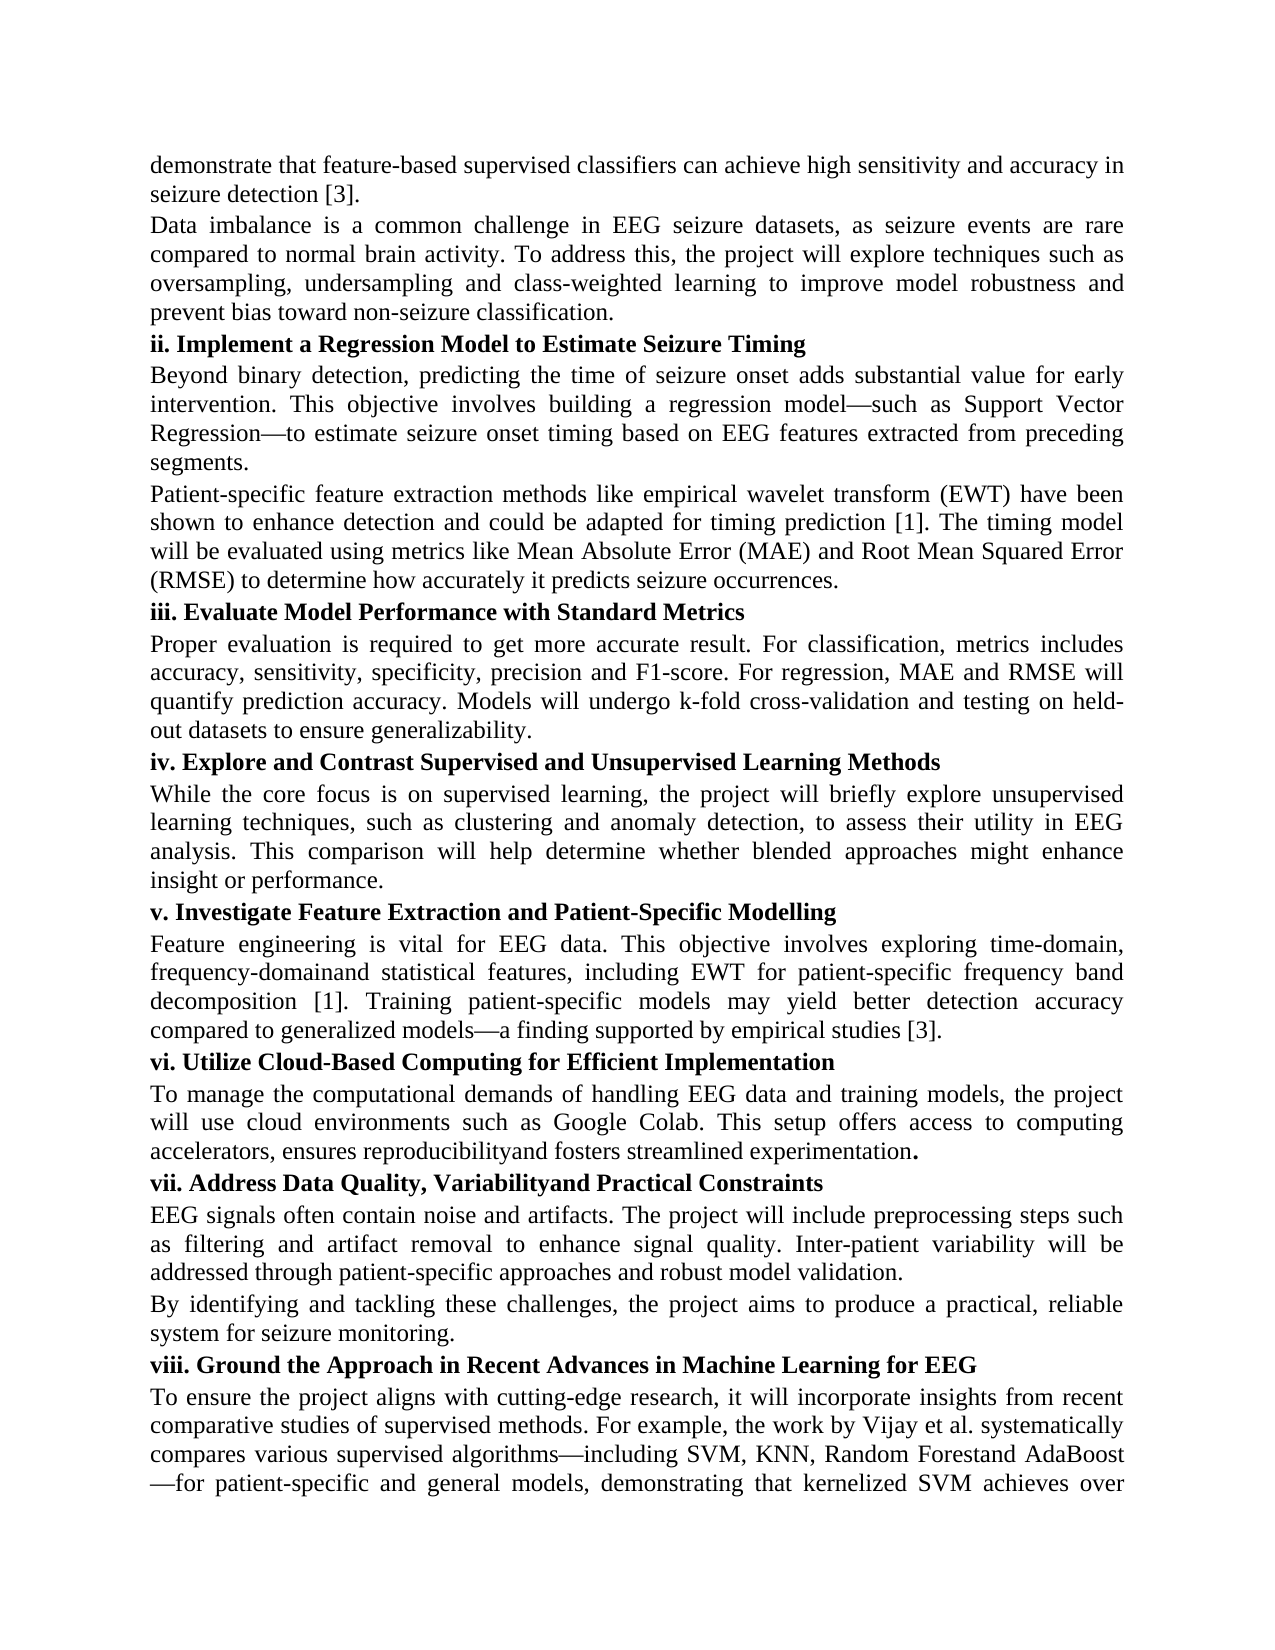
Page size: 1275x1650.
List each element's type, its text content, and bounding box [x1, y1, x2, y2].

text EEG signals often contain noise and artifacts. The project will include preprocessing steps such as filtering and artifact removal to enhance signal quality. Inter-patient variability will be addressed through patient-specific approaches and robust model validation. [150, 1200, 1125, 1286]
text v. Investigate Feature Extraction and Patient-Specific Modelling [150, 897, 1125, 926]
text Proper evaluation is required to get more accurate result. For classification, metrics includes accuracy, sensitivity, specificity, precision and F1-score. For regression, MAE and RMSE will quantify prediction accuracy. Models will undergo k-fold cross-validation and testing on held-out datasets to ensure generalizability. [150, 629, 1125, 744]
text While the core focus is on supervised learning, the project will briefly explore unsupervised learning techniques, such as clustering and anomaly detection, to assess their utility in EEG analysis. This comparison will help determine whether blended approaches might enhance insight or performance. [150, 779, 1125, 894]
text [150, 1382, 1125, 1497]
text Patient-specific feature extraction methods like empirical wavelet transform (EWT) have been shown to enhance detection and could be adapted for timing prediction [1]. The timing model will be evaluated using metrics like Mean Absolute Error (MAE) and Root Mean Squared Error (RMSE) to determine how accurately it predicts seizure occurrences. [150, 479, 1125, 594]
text iii. Evaluate Model Performance with Standard Metrics [150, 597, 1125, 626]
text ii. Implement a Regression Model to Estimate Seizure Timing [150, 329, 1125, 357]
text By identifying and tackling these challenges, the project aims to produce a practical, reliable system for seizure monitoring. [150, 1289, 1125, 1347]
text viii. Ground the Approach in Recent Advances in Machine Learning for EEG [150, 1350, 1125, 1379]
text Feature engineering is vital for EEG data. This objective involves exploring time-domain, frequency-domainand statistical features, including EWT for patient-specific frequency band decomposition [1]. Training patient-specific models may yield better detection accuracy compared to generalized models—a finding supported by empirical studies [3]. [150, 929, 1125, 1044]
text vii. Address Data Quality, Variabilityand Practical Constraints [150, 1168, 1125, 1197]
text To manage the computational demands of handling EEG data and training models, the project will use cloud environments such as Google Colab. This setup offers access to computing accelerators, ensures reproducibilityand fosters streamlined experimentation. [150, 1079, 1125, 1165]
text vi. Utilize Cloud-Based Computing for Efficient Implementation [150, 1047, 1125, 1076]
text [150, 150, 1125, 207]
text Beyond binary detection, predicting the time of seizure onset adds substantial value for early intervention. This objective involves building a regression model—such as Support Vector Regression—to estimate seizure onset timing based on EEG features extracted from preceding segments. [150, 361, 1125, 476]
text Data imbalance is a common challenge in EEG seizure datasets, as seizure events are rare compared to normal brain activity. To address this, the project will explore techniques such as oversampling, undersampling and class-weighted learning to improve model robustness and prevent bias toward non-seizure classification. [150, 211, 1125, 326]
text iv. Explore and Contrast Supervised and Unsupervised Learning Methods [150, 747, 1125, 776]
